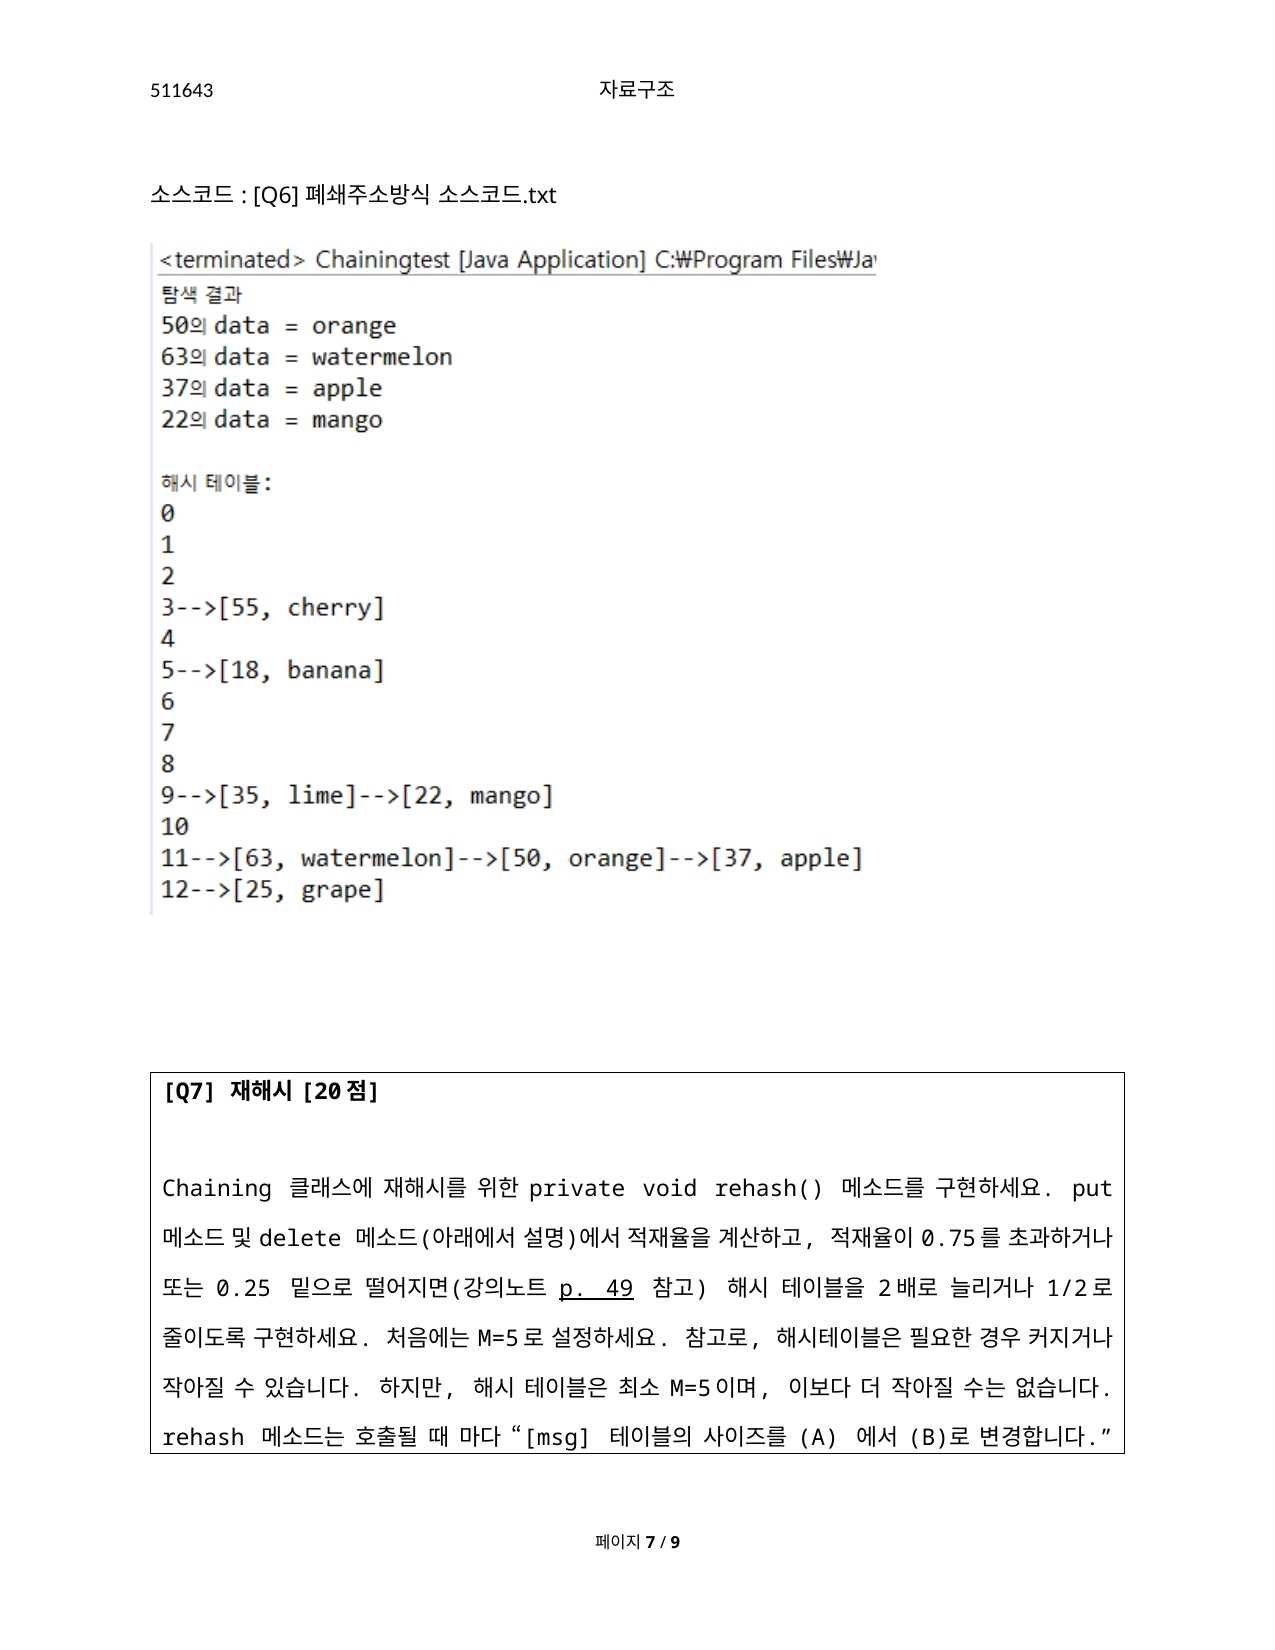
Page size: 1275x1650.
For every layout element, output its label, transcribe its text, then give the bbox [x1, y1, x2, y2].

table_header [151, 1073, 1124, 1453]
text 소스코드 : [Q6] 폐쇄주소방식 소스코드.txt [150, 177, 1125, 211]
picture [150, 243, 877, 915]
